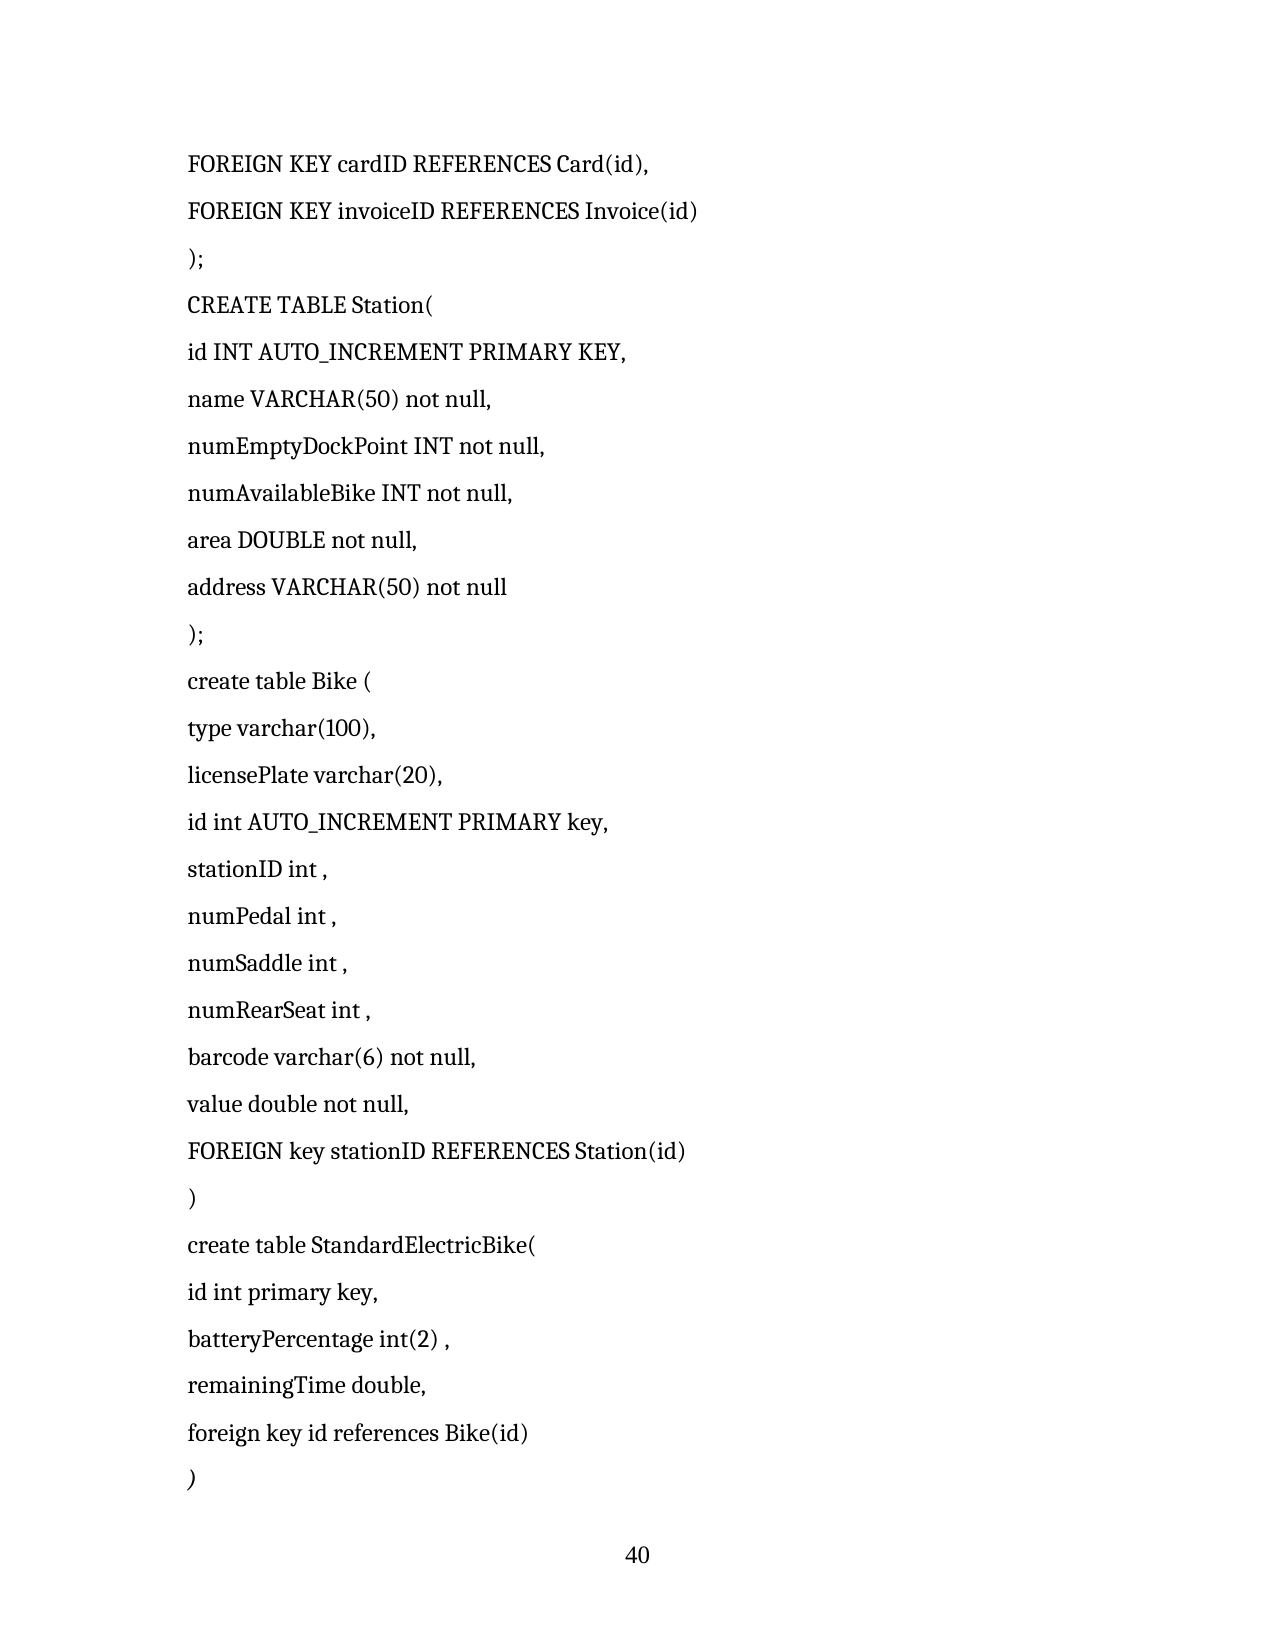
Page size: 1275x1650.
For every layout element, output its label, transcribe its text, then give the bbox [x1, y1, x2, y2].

text ) [187, 1183, 1087, 1212]
text ) [187, 1465, 1087, 1494]
text licensePlate varchar(20), [187, 761, 1087, 789]
text FOREIGN key stationID REFERENCES Station(id) [187, 1137, 1087, 1165]
text id INT AUTO_INCREMENT PRIMARY KEY, [187, 338, 1087, 367]
text FOREIGN KEY cardID REFERENCES Card(id), [187, 150, 1087, 179]
text FOREIGN KEY invoiceID REFERENCES Invoice(id) [187, 197, 1087, 226]
text create table StandardElectricBike( [187, 1231, 1087, 1259]
text foreign key id references Bike(id) [187, 1418, 1087, 1447]
text numEmptyDockPoint INT not null, [187, 432, 1087, 461]
text remainingTime double, [187, 1371, 1087, 1400]
text numSaddle int , [187, 949, 1087, 977]
text type varchar(100), [187, 714, 1087, 742]
text ); [187, 620, 1087, 648]
text value double not null, [187, 1089, 1087, 1118]
text barcode varchar(6) not null, [187, 1043, 1087, 1071]
text id int primary key, [187, 1277, 1087, 1306]
text ); [187, 244, 1087, 273]
text numRearSeat int , [187, 996, 1087, 1024]
text id int AUTO_INCREMENT PRIMARY key, [187, 808, 1087, 836]
text address VARCHAR(50) not null [187, 573, 1087, 602]
text numAvailableBike INT not null, [187, 479, 1087, 508]
text CREATE TABLE Station( [187, 291, 1087, 320]
text stationID int , [187, 855, 1087, 883]
text area DOUBLE not null, [187, 526, 1087, 554]
text name VARCHAR(50) not null, [187, 385, 1087, 414]
text create table Bike ( [187, 667, 1087, 696]
text numPedal int , [187, 902, 1087, 930]
text batteryPercentage int(2) , [187, 1324, 1087, 1353]
